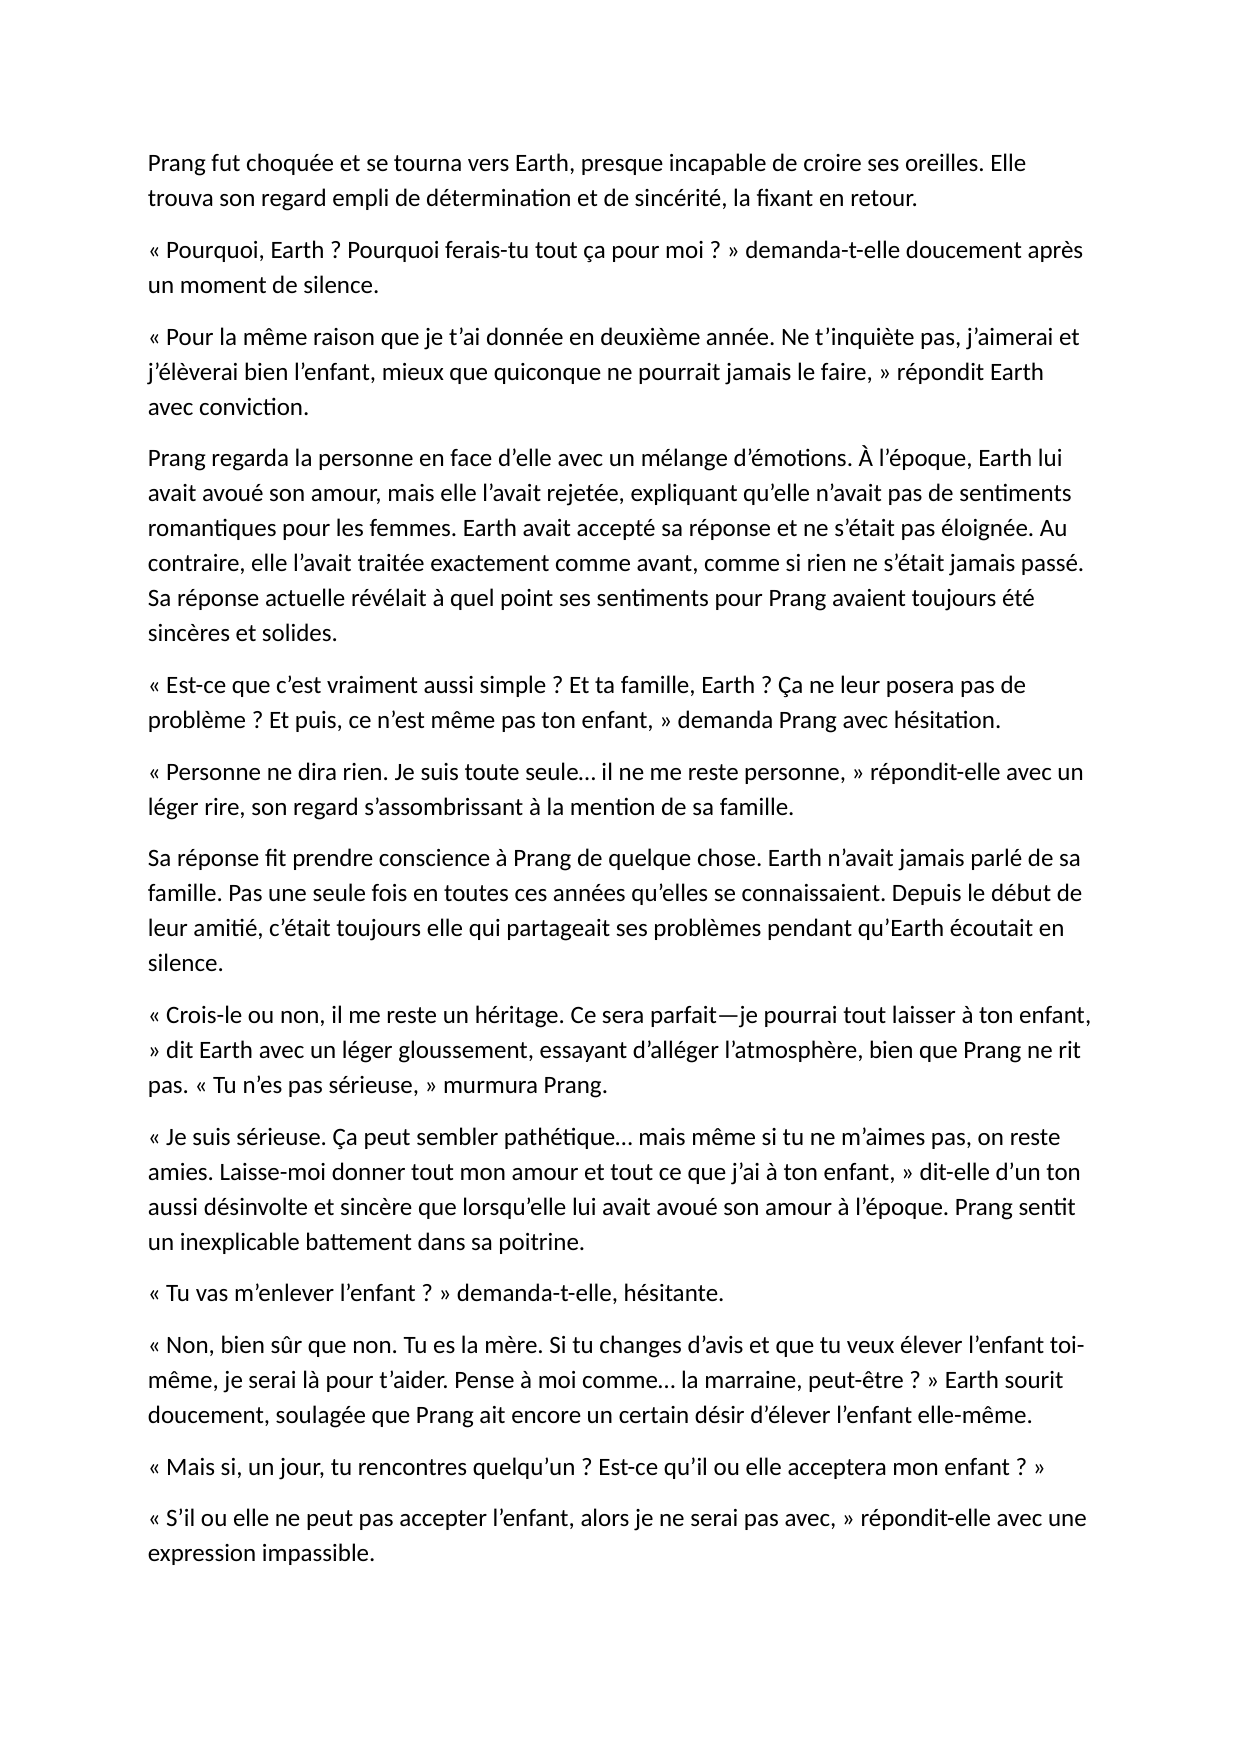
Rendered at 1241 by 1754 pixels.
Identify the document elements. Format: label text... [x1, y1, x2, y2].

text « Mais si, un jour, tu rencontres quelqu’un ? Est-ce qu’il ou elle acceptera mon enfant ? » [148, 1451, 1093, 1481]
text « Crois-le ou non, il me reste un héritage. Ce sera parfait—je pourrai tout laisser à ton enfant, » dit Earth avec un léger gloussement, essayant d’alléger l’atmosphère, bien que Prang ne rit pas. « Tu n’es pas sérieuse, » murmura Prang. [148, 999, 1093, 1100]
text « Tu vas m’enlever l’enfant ? » demanda-t-elle, hésitante. [148, 1278, 1093, 1308]
text « Non, bien sûr que non. Tu es la mère. Si tu changes d’avis et que tu veux élever l’enfant toi-même, je serai là pour t’aider. Pense à moi comme… la marraine, peut-être ? » Earth sourit doucement, soulagée que Prang ait encore un certain désir d’élever l’enfant elle-même. [148, 1329, 1093, 1430]
text « Personne ne dira rien. Je suis toute seule… il ne me reste personne, » répondit-elle avec un léger rire, son regard s’assombrissant à la mention de sa famille. [148, 756, 1093, 821]
text « S’il ou elle ne peut pas accepter l’enfant, alors je ne serai pas avec, » répondit-elle avec une expression impassible. [148, 1503, 1093, 1568]
text Prang regarda la personne en face d’elle avec un mélange d’émotions. À l’époque, Earth lui avait avoué son amour, mais elle l’avait rejetée, expliquant qu’elle n’avait pas de sentiments romantiques pour les femmes. Earth avait accepté sa réponse et ne s’était pas éloignée. Au contraire, elle l’avait traitée exactement comme avant, comme si rien ne s’était jamais passé. Sa réponse actuelle révélait à quel point ses sentiments pour Prang avaient toujours été sincères et solides. [148, 443, 1093, 648]
text Prang fut choquée et se tourna vers Earth, presque incapable de croire ses oreilles. Elle trouva son regard empli de détermination et de sincérité, la fixant en retour. [148, 148, 1093, 213]
text « Est-ce que c’est vraiment aussi simple ? Et ta famille, Earth ? Ça ne leur posera pas de problème ? Et puis, ce n’est même pas ton enfant, » demanda Prang avec hésitation. [148, 669, 1093, 735]
text « Pourquoi, Earth ? Pourquoi ferais-tu tout ça pour moi ? » demanda-t-elle doucement après un moment de silence. [148, 234, 1093, 300]
text Sa réponse fit prendre conscience à Prang de quelque chose. Earth n’avait jamais parlé de sa famille. Pas une seule fois en toutes ces années qu’elles se connaissaient. Depuis le début de leur amitié, c’était toujours elle qui partageait ses problèmes pendant qu’Earth écoutait en silence. [148, 843, 1093, 978]
text « Je suis sérieuse. Ça peut sembler pathétique… mais même si tu ne m’aimes pas, on reste amies. Laisse-moi donner tout mon amour et tout ce que j’ai à ton enfant, » dit-elle d’un ton aussi désinvolte et sincère que lorsqu’elle lui avait avoué son amour à l’époque. Prang sentit un inexplicable battement dans sa poitrine. [148, 1121, 1093, 1256]
text « Pour la même raison que je t’ai donnée en deuxième année. Ne t’inquiète pas, j’aimerai et j’élèverai bien l’enfant, mieux que quiconque ne pourrait jamais le faire, » répondit Earth avec conviction. [148, 321, 1093, 421]
